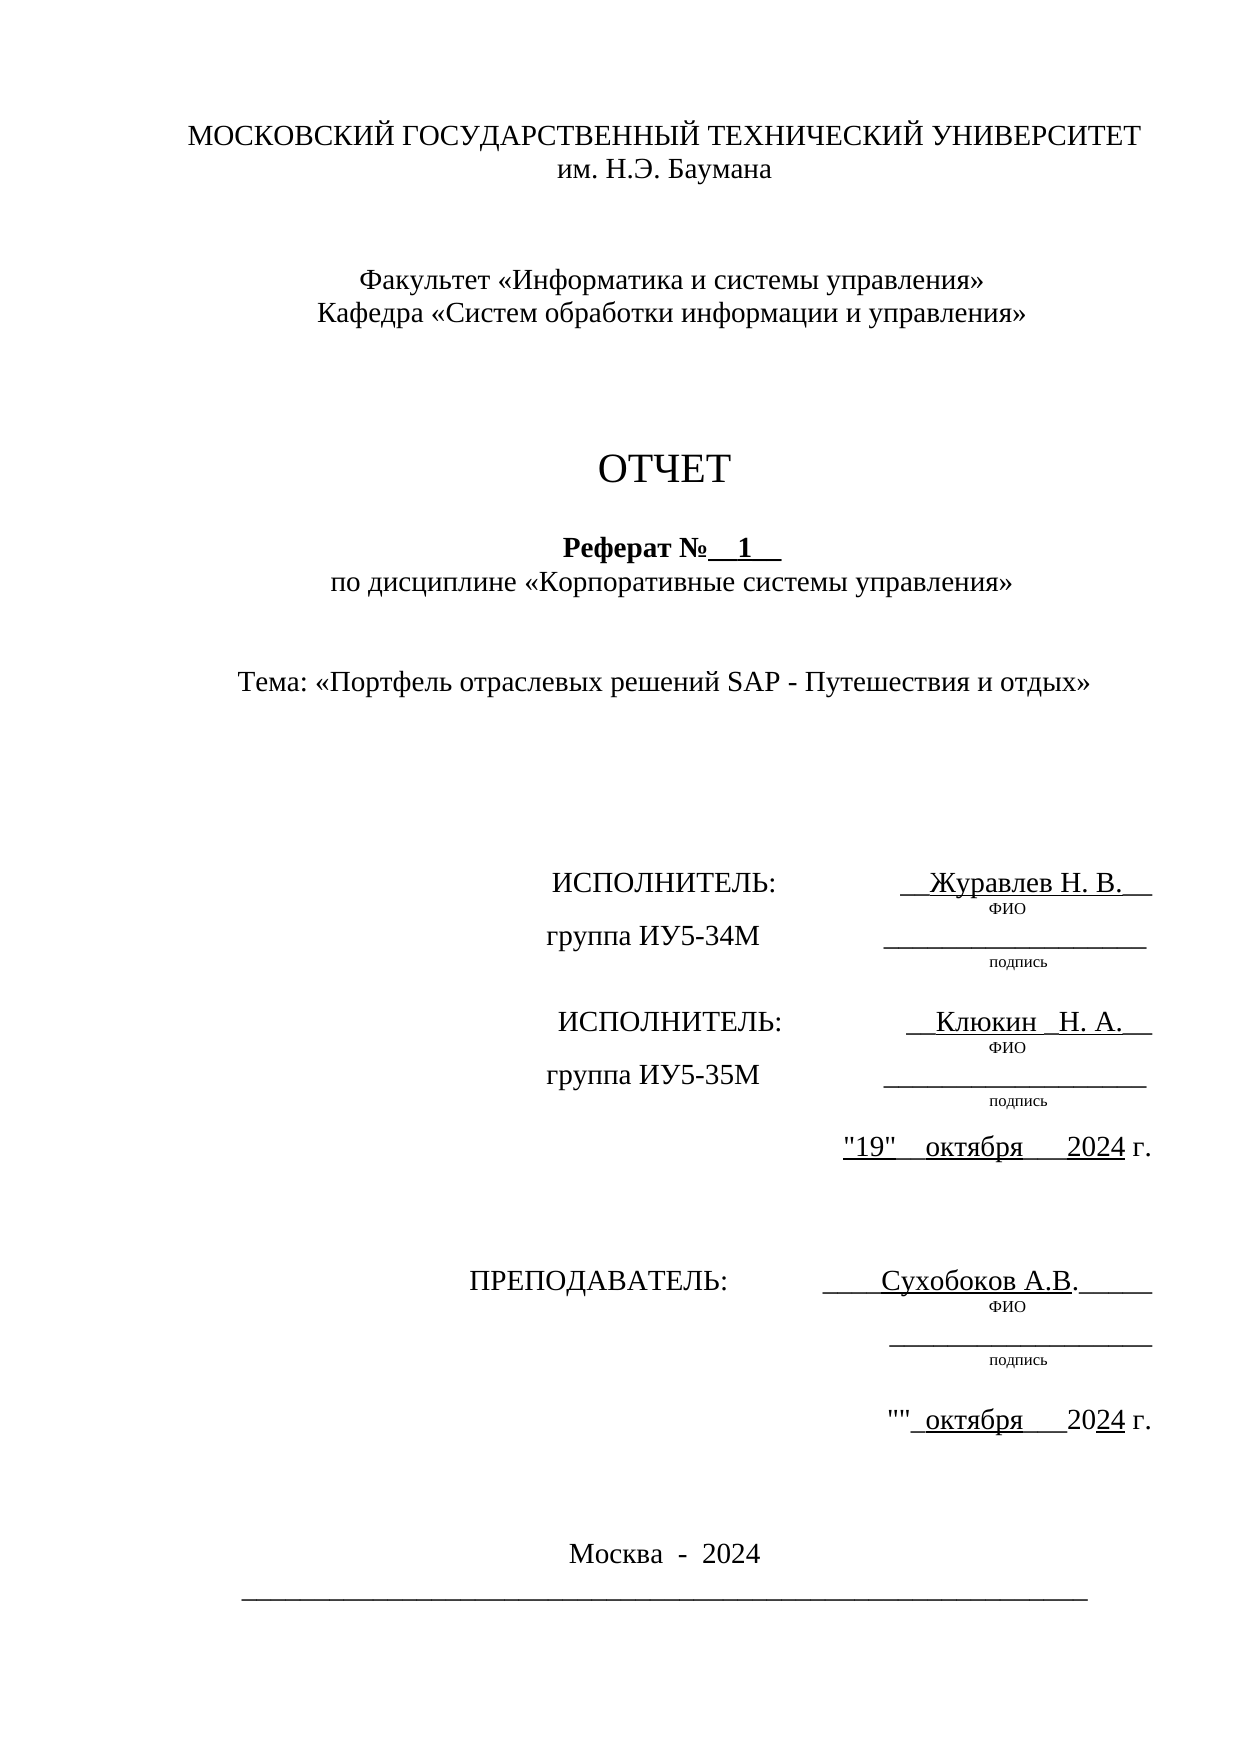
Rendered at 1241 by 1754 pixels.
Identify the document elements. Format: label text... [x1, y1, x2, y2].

text Реферат №__1__ [177, 530, 1167, 564]
text им. Н.Э. Баумана [177, 152, 1152, 185]
text ФИО [620, 899, 1152, 918]
text Москва - 2024 [177, 1536, 1152, 1570]
text МОСКОВСКИЙ ГОСУДАРСТВЕННЫЙ ТЕХНИЧЕСКИЙ УНИВЕРСИТЕТ [177, 118, 1152, 152]
text группа ИУ5-34М __________________ [546, 918, 1152, 952]
text "19"__октября___2024 г. [177, 1129, 1152, 1163]
text Тема: «Портфель отраслевых решений SAP - Путешествия и отдых» [177, 664, 1152, 698]
text Кафедра «Систем обработки информации и управления» [177, 295, 1167, 329]
text Факультет «Информатика и системы управления» [177, 262, 1167, 295]
text подпись [989, 952, 1152, 971]
text по дисциплине «Корпоративные системы управления» [177, 564, 1167, 597]
text подпись [989, 1349, 1152, 1369]
text __________________________________________________________ [177, 1570, 1152, 1603]
text ""_октября___2024 г. [177, 1402, 1152, 1436]
text ФИО [620, 1297, 1152, 1316]
text ПРЕПОДАВАТЕЛЬ: ____Сухобоков А.В._____ [177, 1263, 1152, 1297]
text подпись [989, 1091, 1152, 1110]
text ИСПОЛНИТЕЛЬ: __Журавлев Н. В.__ [531, 866, 1152, 899]
text группа ИУ5-35М __________________ [546, 1057, 1152, 1091]
text __________________ [546, 1316, 1152, 1349]
text ИСПОЛНИТЕЛЬ: __Клюкин _Н. А.__ [531, 1004, 1152, 1038]
text ФИО [620, 1038, 1152, 1057]
text ОТЧЕТ [177, 444, 1152, 492]
